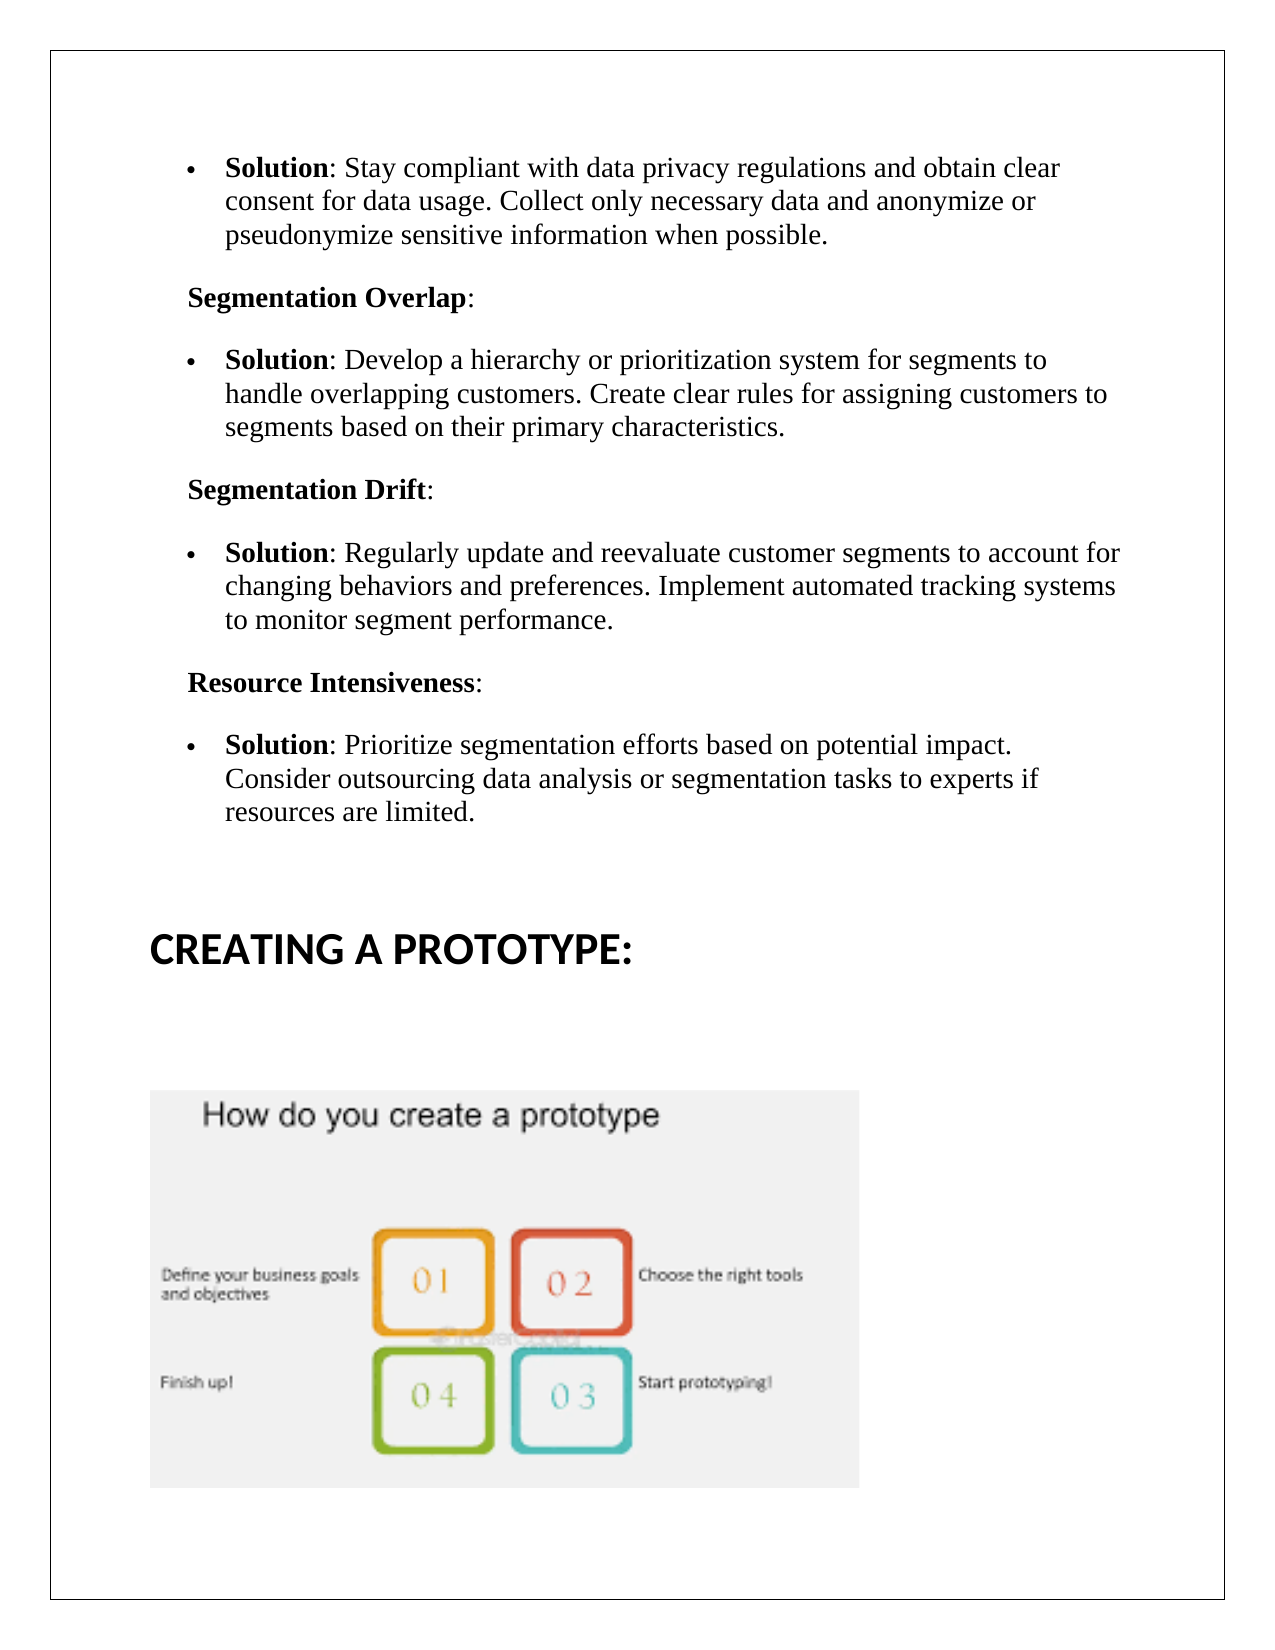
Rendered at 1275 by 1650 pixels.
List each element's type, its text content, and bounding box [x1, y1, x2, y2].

list Solution: Regularly update and reevaluate customer segments to account for changing behaviors and preferences. Implement automated tracking systems to monitor segment performance. [187, 535, 1125, 636]
text  Segmentation Drift: [150, 472, 1125, 506]
text  Segmentation Overlap: [150, 280, 1125, 313]
list Solution: Stay compliant with data privacy regulations and obtain clear consent for data usage. Collect only necessary data and anonymize or pseudonymize sensitive information when possible. [187, 150, 1125, 251]
text  Resource Intensiveness: [150, 665, 1125, 698]
picture [150, 1090, 860, 1488]
list Solution: Prioritize segmentation efforts based on potential impact. Consider outsourcing data analysis or segmentation tasks to experts if resources are limited. [187, 727, 1125, 828]
text CREATING A PROTOTYPE: [150, 920, 1125, 976]
list Solution: Develop a hierarchy or prioritization system for segments to handle overlapping customers. Create clear rules for assigning customers to segments based on their primary characteristics. [187, 342, 1125, 443]
